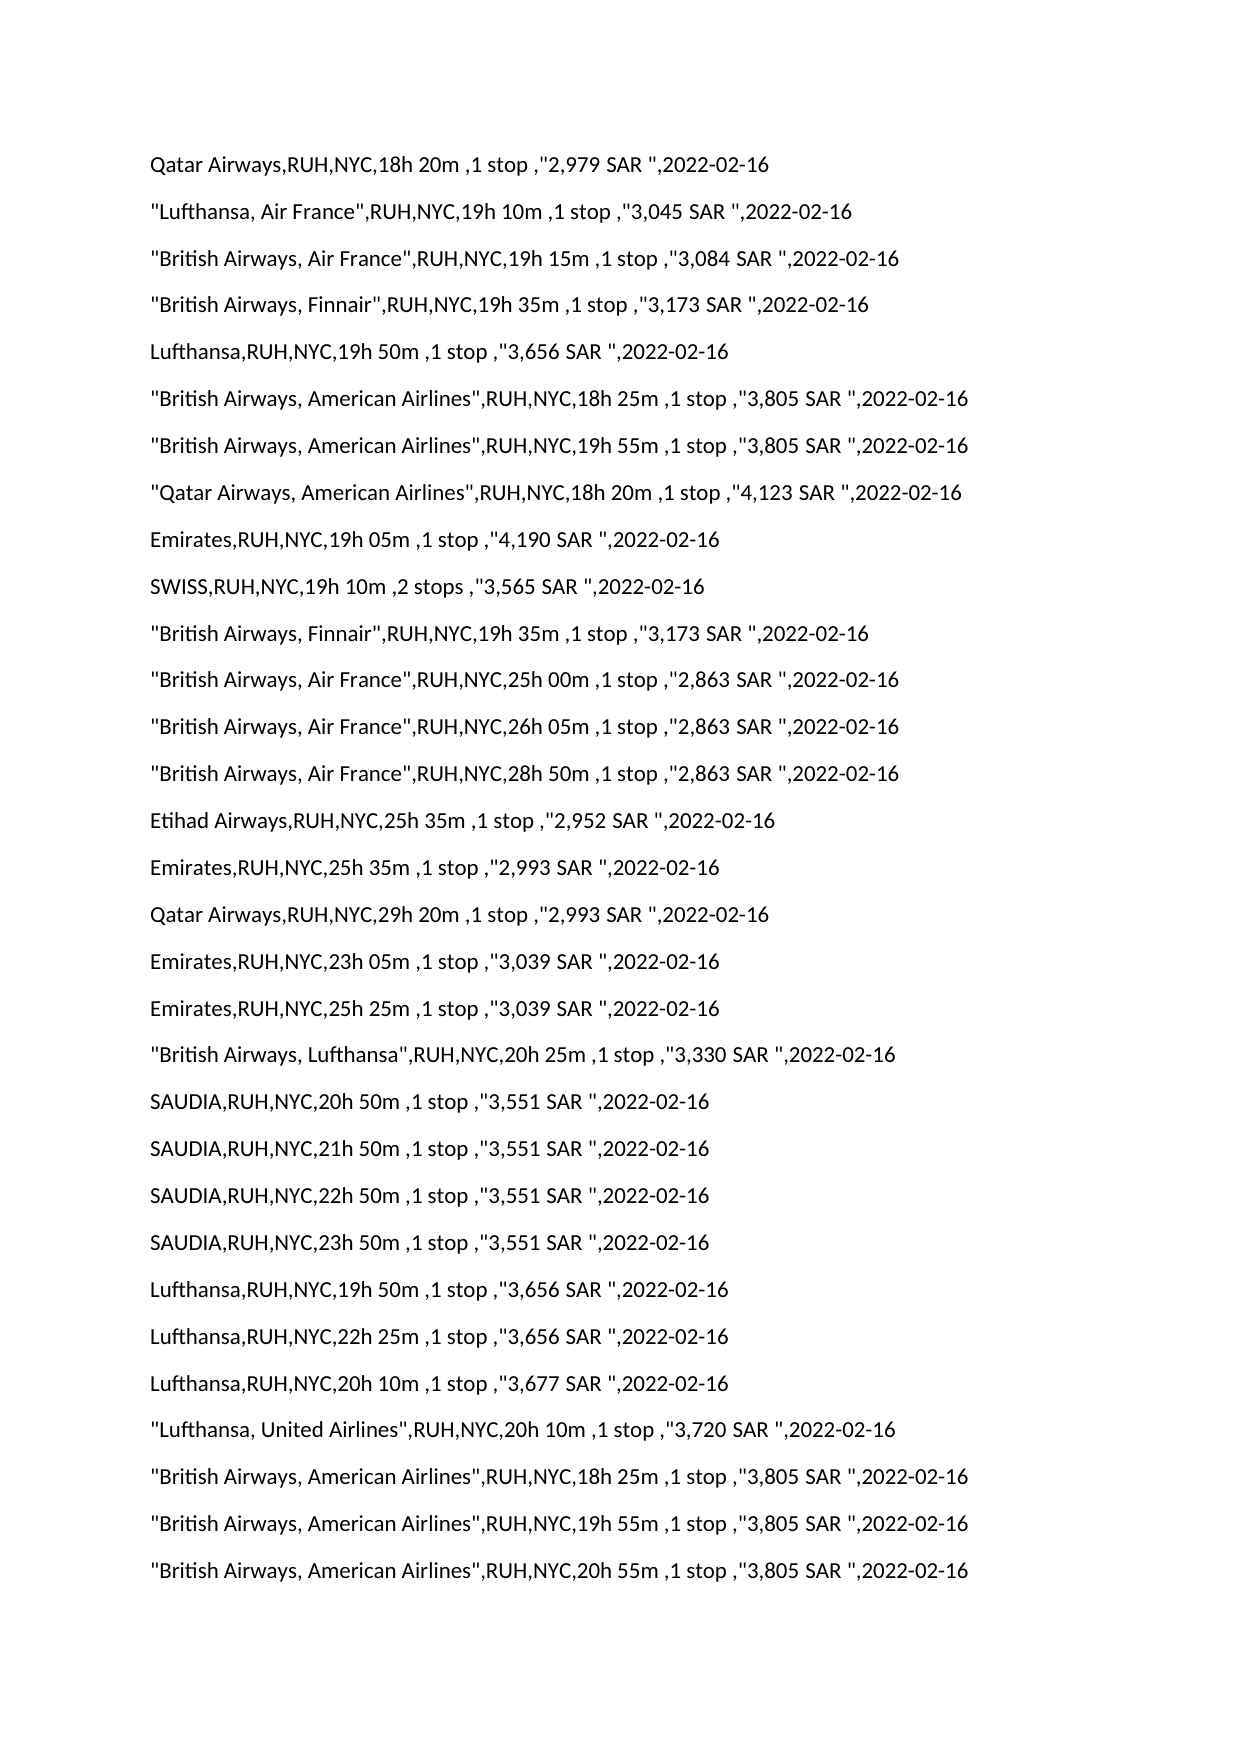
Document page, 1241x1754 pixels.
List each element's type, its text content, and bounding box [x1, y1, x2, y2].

text "British Airways, Lufthansa",RUH,NYC,20h 25m ,1 stop ,"3,330 SAR ",2022-02-16 [150, 1041, 1090, 1069]
text "British Airways, Finnair",RUH,NYC,19h 35m ,1 stop ,"3,173 SAR ",2022-02-16 [150, 291, 1090, 319]
text "British Airways, American Airlines",RUH,NYC,19h 55m ,1 stop ,"3,805 SAR ",2022-02-16 [150, 431, 1090, 459]
text "Qatar Airways, American Airlines",RUH,NYC,18h 20m ,1 stop ,"4,123 SAR ",2022-02-16 [150, 478, 1090, 506]
text "British Airways, Air France",RUH,NYC,28h 50m ,1 stop ,"2,863 SAR ",2022-02-16 [150, 759, 1090, 787]
text "British Airways, Air France",RUH,NYC,19h 15m ,1 stop ,"3,084 SAR ",2022-02-16 [150, 244, 1090, 272]
text Emirates,RUH,NYC,19h 05m ,1 stop ,"4,190 SAR ",2022-02-16 [150, 525, 1090, 553]
text Lufthansa,RUH,NYC,19h 50m ,1 stop ,"3,656 SAR ",2022-02-16 [150, 337, 1090, 366]
text Lufthansa,RUH,NYC,22h 25m ,1 stop ,"3,656 SAR ",2022-02-16 [150, 1322, 1090, 1350]
text Qatar Airways,RUH,NYC,29h 20m ,1 stop ,"2,993 SAR ",2022-02-16 [150, 900, 1090, 928]
text "Lufthansa, Air France",RUH,NYC,19h 10m ,1 stop ,"3,045 SAR ",2022-02-16 [150, 197, 1090, 225]
text Lufthansa,RUH,NYC,20h 10m ,1 stop ,"3,677 SAR ",2022-02-16 [150, 1369, 1090, 1397]
text "British Airways, American Airlines",RUH,NYC,18h 25m ,1 stop ,"3,805 SAR ",2022-02-16 [150, 384, 1090, 412]
text SAUDIA,RUH,NYC,21h 50m ,1 stop ,"3,551 SAR ",2022-02-16 [150, 1134, 1090, 1162]
text SAUDIA,RUH,NYC,23h 50m ,1 stop ,"3,551 SAR ",2022-02-16 [150, 1228, 1090, 1256]
text Qatar Airways,RUH,NYC,18h 20m ,1 stop ,"2,979 SAR ",2022-02-16 [150, 150, 1090, 178]
text "British Airways, Finnair",RUH,NYC,19h 35m ,1 stop ,"3,173 SAR ",2022-02-16 [150, 619, 1090, 647]
text SAUDIA,RUH,NYC,20h 50m ,1 stop ,"3,551 SAR ",2022-02-16 [150, 1087, 1090, 1116]
text Emirates,RUH,NYC,25h 25m ,1 stop ,"3,039 SAR ",2022-02-16 [150, 994, 1090, 1022]
text SWISS,RUH,NYC,19h 10m ,2 stops ,"3,565 SAR ",2022-02-16 [150, 572, 1090, 600]
text "British Airways, American Airlines",RUH,NYC,19h 55m ,1 stop ,"3,805 SAR ",2022-02-16 [150, 1509, 1090, 1537]
text "Lufthansa, United Airlines",RUH,NYC,20h 10m ,1 stop ,"3,720 SAR ",2022-02-16 [150, 1416, 1090, 1444]
text "British Airways, Air France",RUH,NYC,25h 00m ,1 stop ,"2,863 SAR ",2022-02-16 [150, 666, 1090, 694]
text Lufthansa,RUH,NYC,19h 50m ,1 stop ,"3,656 SAR ",2022-02-16 [150, 1275, 1090, 1303]
text Emirates,RUH,NYC,23h 05m ,1 stop ,"3,039 SAR ",2022-02-16 [150, 947, 1090, 975]
text "British Airways, American Airlines",RUH,NYC,18h 25m ,1 stop ,"3,805 SAR ",2022-02-16 [150, 1462, 1090, 1491]
text "British Airways, Air France",RUH,NYC,26h 05m ,1 stop ,"2,863 SAR ",2022-02-16 [150, 712, 1090, 741]
text "British Airways, American Airlines",RUH,NYC,20h 55m ,1 stop ,"3,805 SAR ",2022-02-16 [150, 1556, 1090, 1584]
text Emirates,RUH,NYC,25h 35m ,1 stop ,"2,993 SAR ",2022-02-16 [150, 853, 1090, 881]
text Etihad Airways,RUH,NYC,25h 35m ,1 stop ,"2,952 SAR ",2022-02-16 [150, 806, 1090, 834]
text SAUDIA,RUH,NYC,22h 50m ,1 stop ,"3,551 SAR ",2022-02-16 [150, 1181, 1090, 1209]
